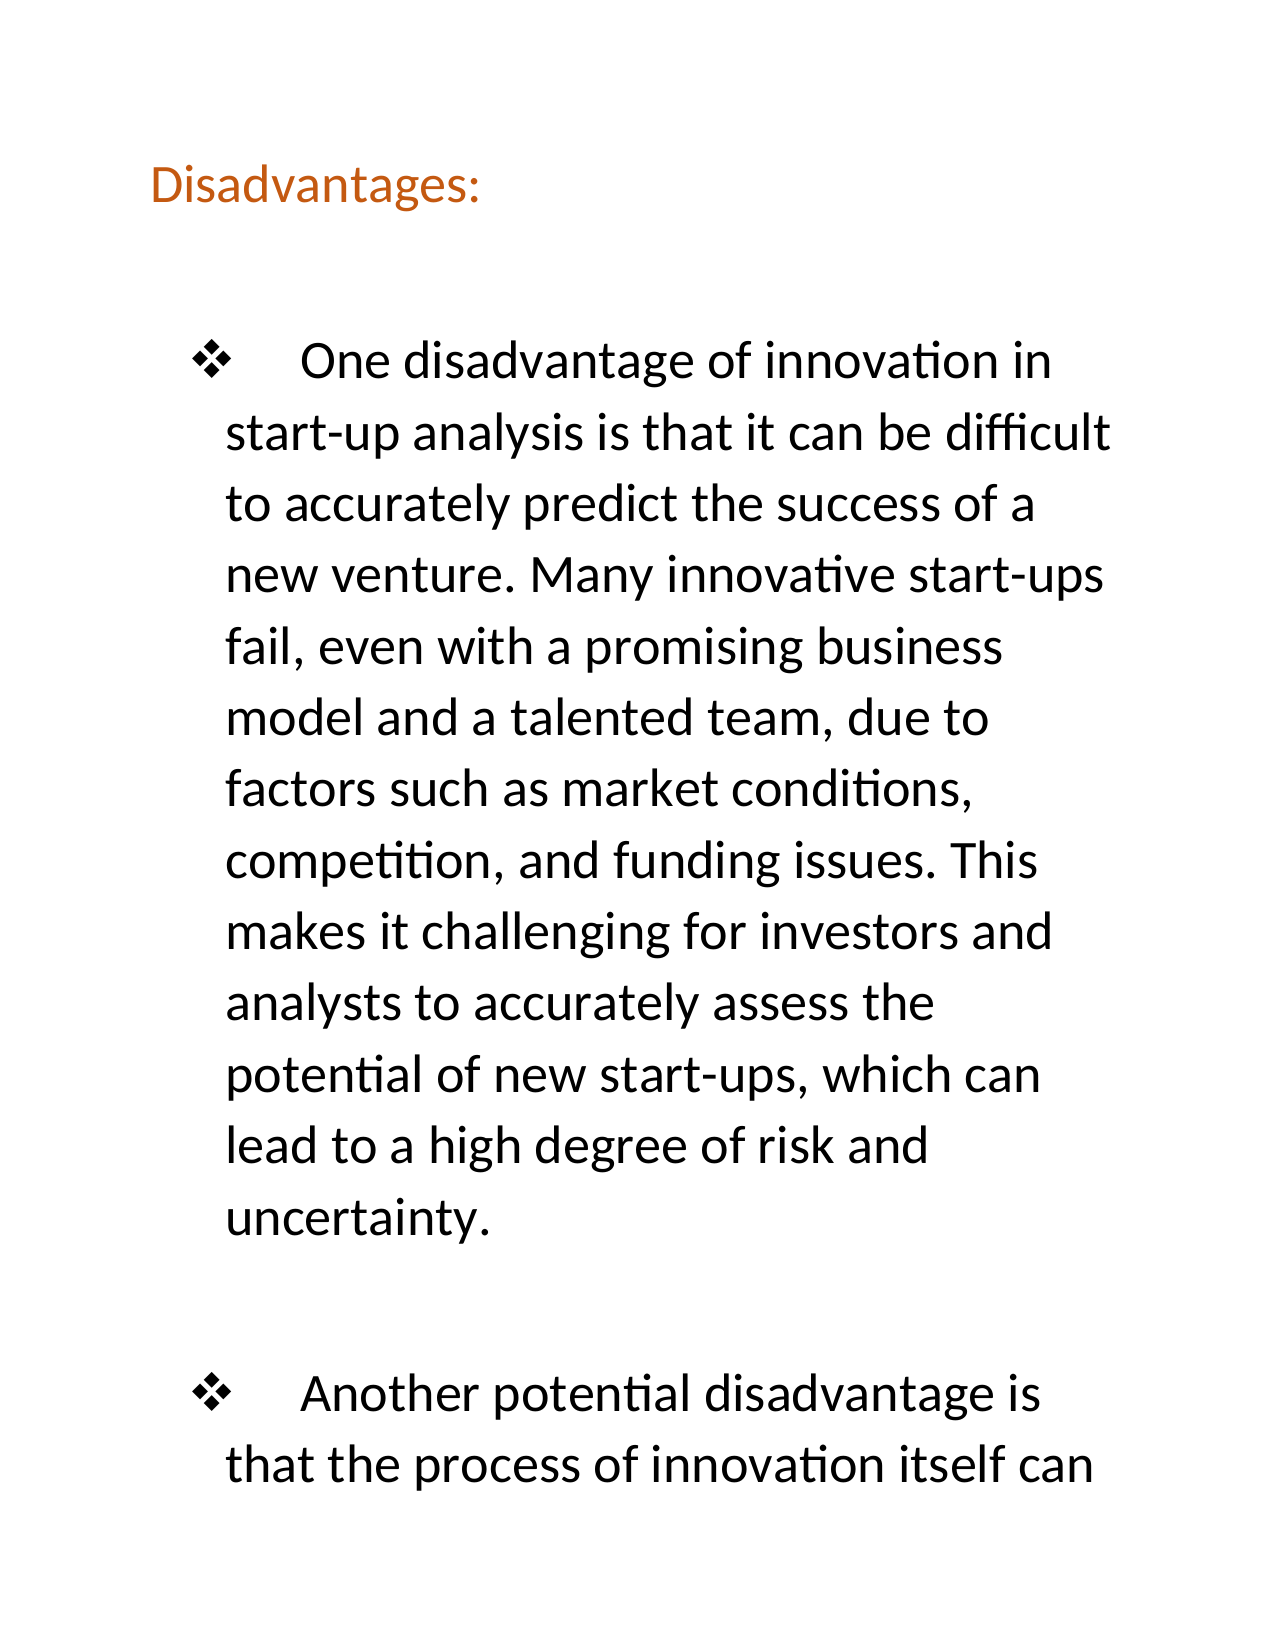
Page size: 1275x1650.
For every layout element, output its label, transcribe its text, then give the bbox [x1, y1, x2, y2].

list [187, 1358, 1125, 1496]
text Disadvantages: [150, 150, 1125, 216]
list One disadvantage of innovation in start-up analysis is that it can be difficult to accurately predict the success of a new venture. Many innovative start-ups fail, even with a promising business model and a talented team, due to factors such as market conditions, competition, and funding issues. This makes it challenging for investors and analysts to accurately assess the potential of new start-ups, which can lead to a high degree of risk and uncertainty. [187, 326, 1125, 1248]
